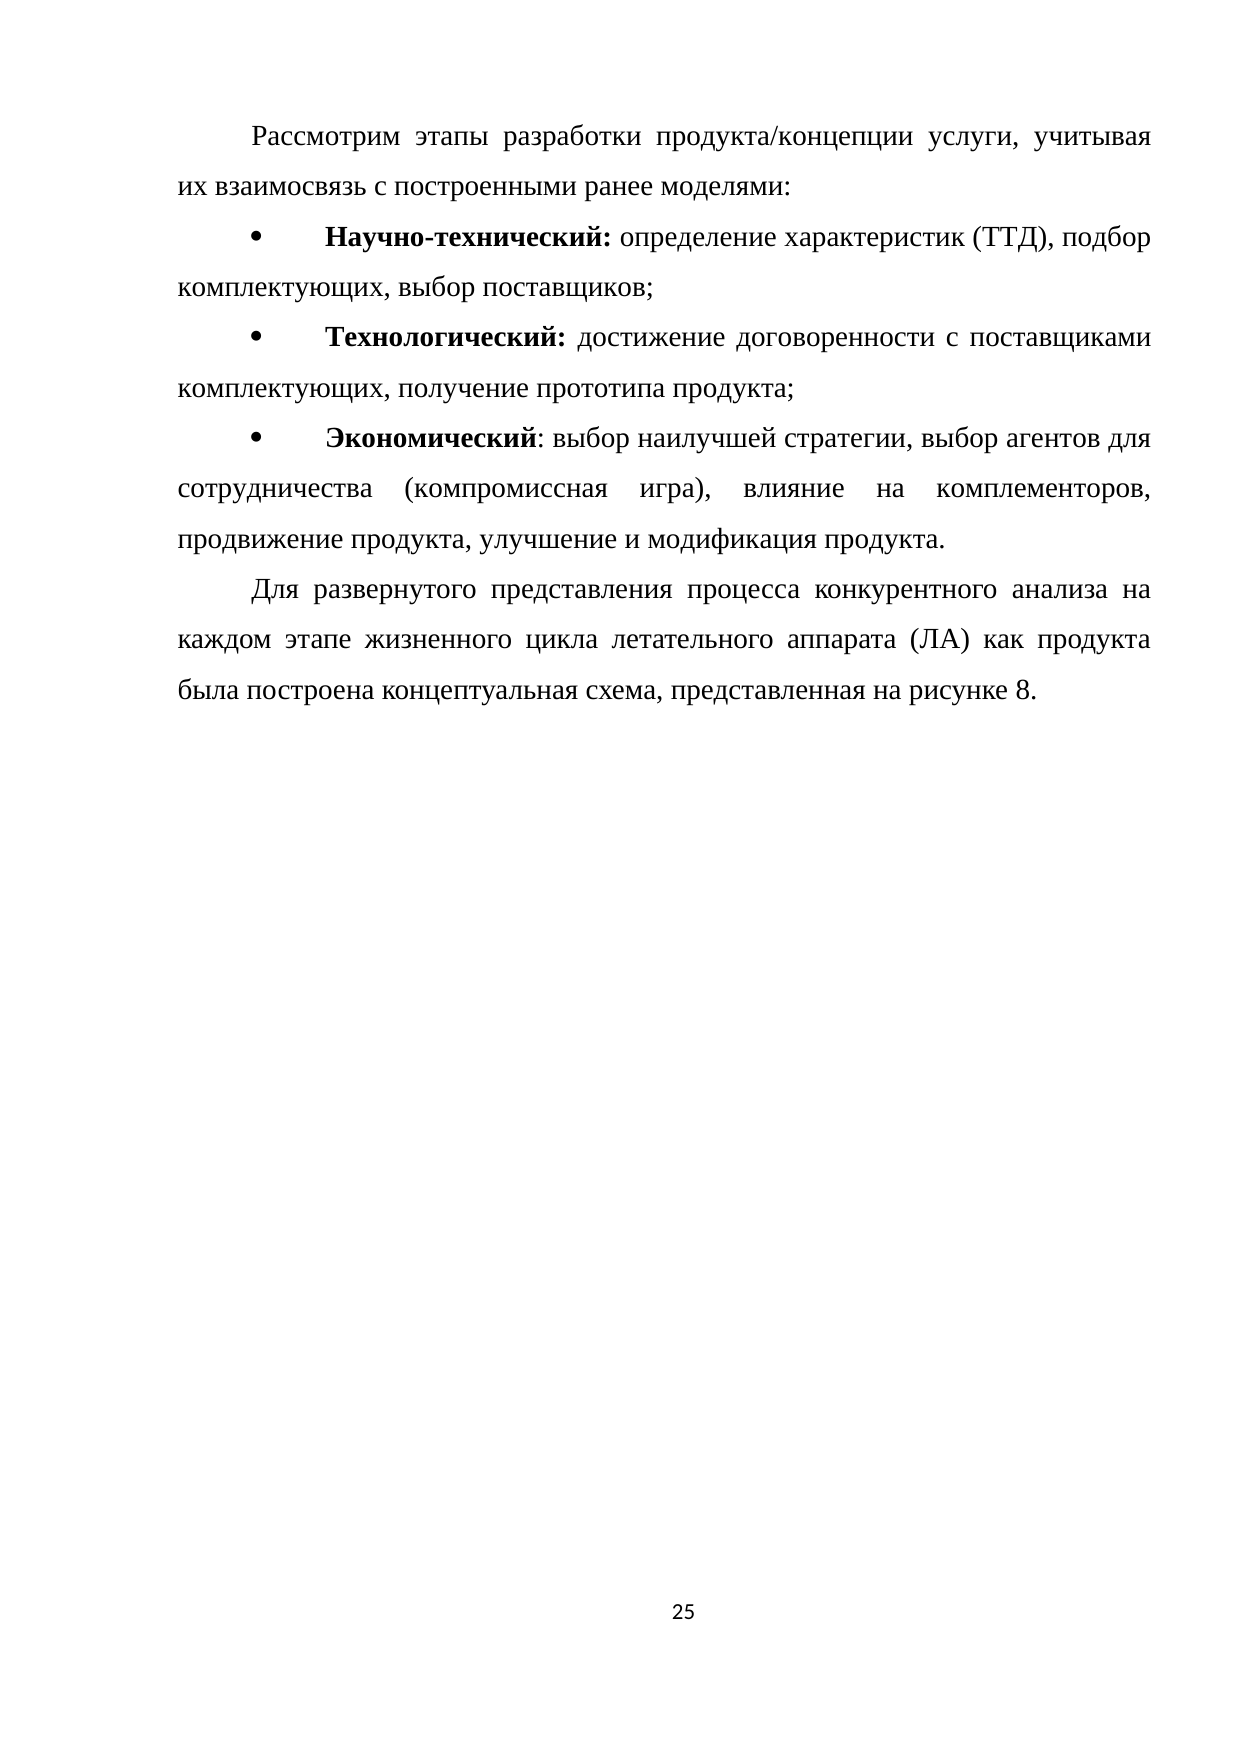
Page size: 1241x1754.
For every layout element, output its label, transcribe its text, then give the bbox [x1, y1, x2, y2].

list Технологический: достижение договоренности с поставщиками комплектующих, получение прототипа продукта; [177, 319, 1152, 403]
list Экономический: выбор наилучшей стратегии, выбор агентов для сотрудничества (компромиссная игра), влияние на комплементоров, продвижение продукта, улучшение и модификация продукта. [177, 420, 1152, 554]
text Рассмотрим этапы разработки продукта/концепции услуги, учитывая их взаимосвязь с построенными ранее моделями: [177, 118, 1152, 202]
text Для развернутого представления процесса конкурентного анализа на каждом этапе жизненного цикла летательного аппарата (ЛА) как продукта была построена концептуальная схема, представленная на рисунке 8. [177, 571, 1152, 705]
list Научно-технический: определение характеристик (ТТД), подбор комплектующих, выбор поставщиков; [177, 219, 1152, 303]
